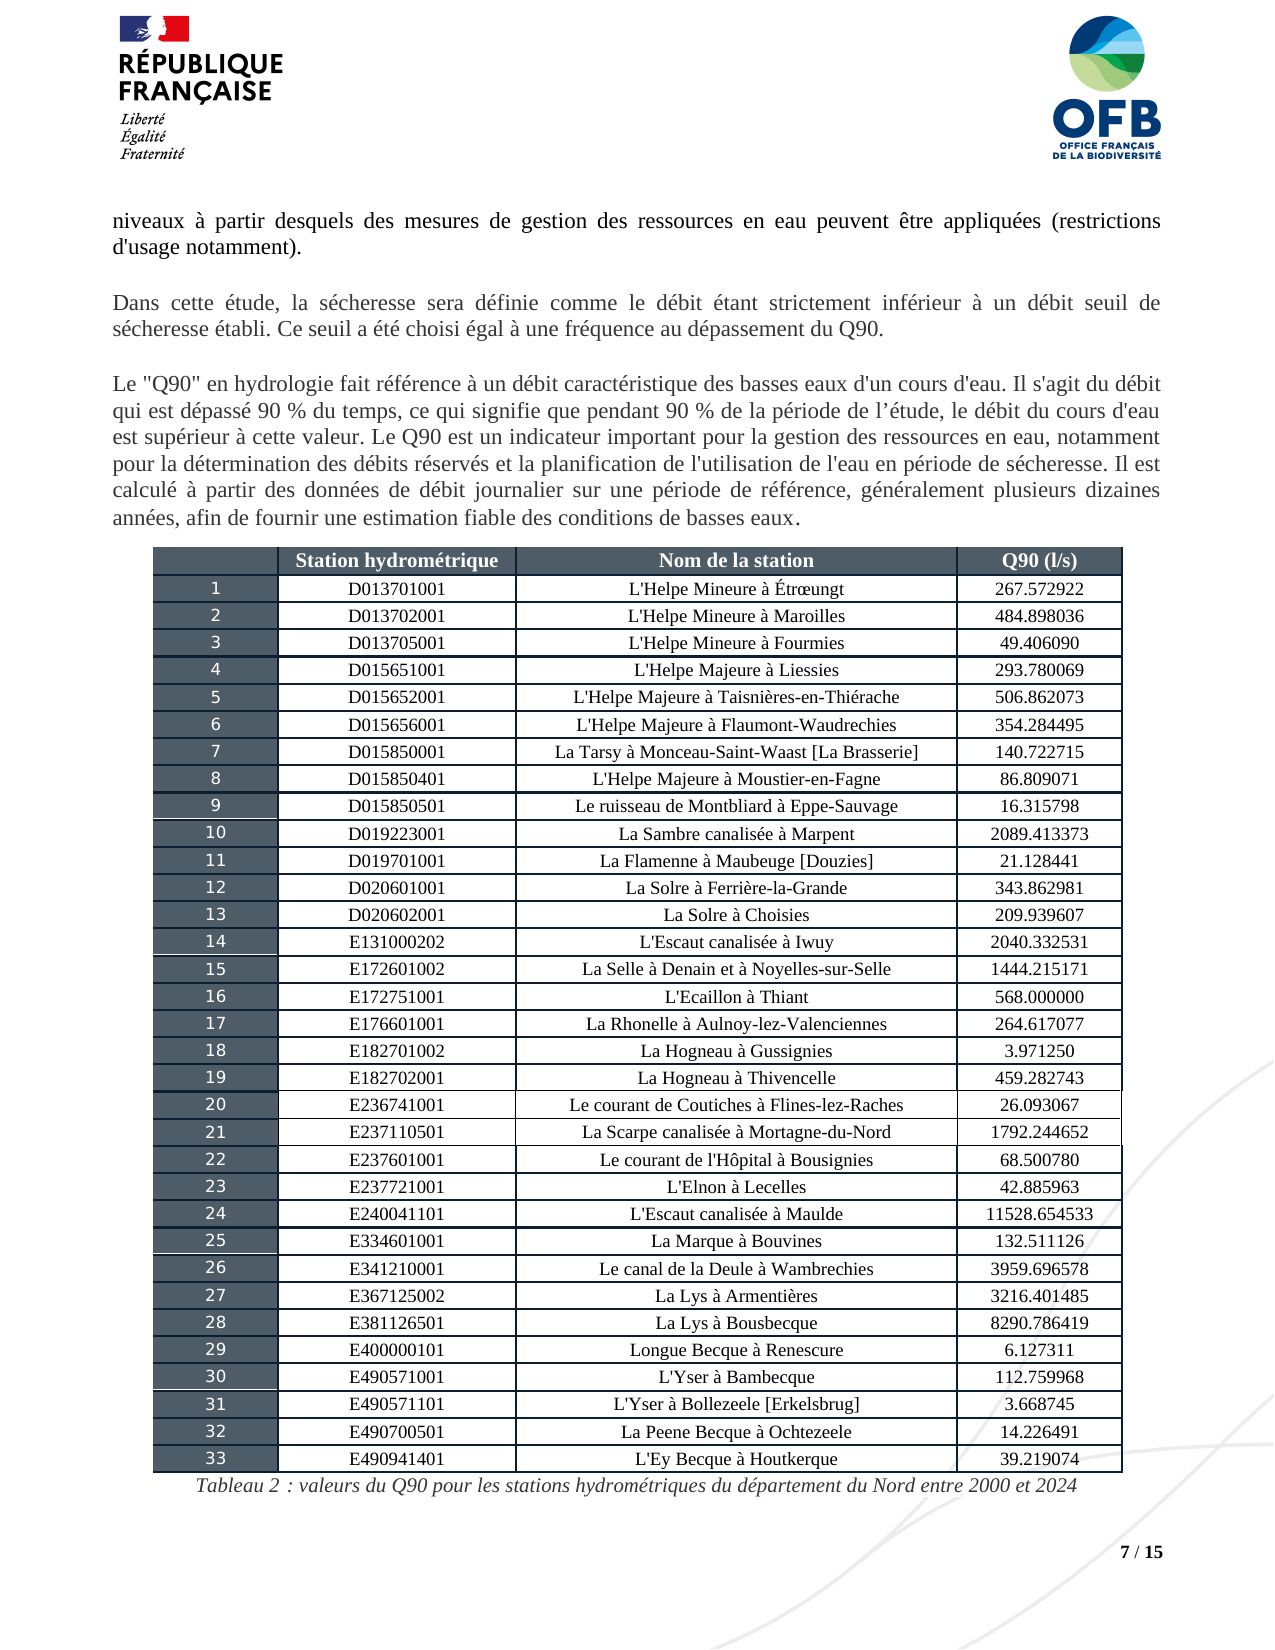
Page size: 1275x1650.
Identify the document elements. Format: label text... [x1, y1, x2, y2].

table_cell D015850501 [279, 794, 515, 818]
table_cell La Tarsy à Monceau-Saint-Waast [La Brasserie] [517, 739, 956, 764]
table_cell 20 [153, 1093, 278, 1118]
table_cell D013702001 [279, 603, 515, 628]
table_cell L'Helpe Mineure à Maroilles [517, 603, 956, 628]
table_cell 16 [153, 984, 277, 1009]
table_cell La Scarpe canalisée à Mortagne-du-Nord [516, 1119, 957, 1145]
table_header Station hydrométrique [279, 547, 515, 574]
table_cell D019701001 [279, 848, 515, 873]
table_cell La Lys à Armentières [517, 1283, 956, 1308]
table_cell D015651001 [279, 658, 515, 683]
table_cell 3959.696578 [958, 1256, 1121, 1281]
table_cell E400000101 [279, 1337, 515, 1362]
table_cell 4 [153, 658, 277, 683]
table_cell 21 [153, 1120, 278, 1145]
table_cell 10 [153, 821, 277, 846]
table_cell 3 [153, 630, 277, 655]
table_cell L'Escaut canalisée à Iwuy [517, 929, 956, 954]
table_cell La Rhonelle à Aulnoy-lez-Valenciennes [517, 1011, 956, 1036]
table_cell L'Helpe Majeure à Flaumont-Waudrechies [517, 712, 956, 737]
table_cell 27 [153, 1283, 277, 1308]
table_cell 140.722715 [958, 739, 1121, 764]
table_cell 1792.244652 [958, 1118, 1121, 1145]
table_cell E490571001 [279, 1364, 515, 1389]
table_cell 7 [153, 739, 277, 764]
table_cell L'Elnon à Lecelles [517, 1174, 956, 1199]
table_cell D015656001 [279, 712, 515, 737]
table_cell 209.939607 [958, 902, 1121, 927]
table_cell 28 [153, 1310, 277, 1335]
table_cell E334601001 [279, 1229, 515, 1253]
table_cell 13 [153, 902, 277, 927]
table_cell 1 [153, 576, 277, 601]
table_cell 32 [153, 1419, 277, 1444]
table_cell 506.862073 [958, 685, 1121, 710]
table_cell Le ruisseau de Montbliard à Eppe-Sauvage [517, 794, 956, 818]
table_cell D015850401 [279, 766, 515, 791]
table_cell E172601002 [279, 957, 515, 982]
table_cell 343.862981 [958, 875, 1121, 900]
table_cell E490700501 [279, 1419, 515, 1444]
table_cell L'Helpe Majeure à Moustier-en-Fagne [517, 766, 956, 791]
table_cell 8290.786419 [958, 1310, 1121, 1335]
table_cell D013701001 [279, 576, 515, 601]
table_cell La Solre à Choisies [517, 902, 956, 927]
table_cell 49.406090 [958, 630, 1121, 655]
table_cell 3216.401485 [958, 1283, 1121, 1308]
table_cell E367125002 [279, 1283, 515, 1308]
table_cell La Selle à Denain et à Noyelles-sur-Selle [517, 957, 956, 982]
table_cell 33 [153, 1446, 277, 1471]
table_cell 31 [153, 1392, 277, 1417]
table_cell 5 [153, 685, 277, 710]
picture [702, 1031, 1274, 1649]
table_cell 2 [153, 603, 277, 628]
table_cell 29 [153, 1337, 277, 1362]
table_cell 26 [153, 1256, 277, 1281]
table_cell E176601001 [279, 1011, 515, 1036]
table_cell La Sambre canalisée à Marpent [517, 821, 956, 846]
table_cell 23 [153, 1174, 277, 1199]
table_cell 8 [153, 766, 277, 791]
table_cell D020601001 [279, 875, 515, 900]
table_cell La Hogneau à Thivencelle [517, 1065, 956, 1090]
table_cell 11528.654533 [958, 1201, 1121, 1226]
table_cell 459.282743 [958, 1065, 1121, 1090]
text Tableau 2 : valeurs du Q90 pour les stations hydrométriques du département du Nord entre 2000 et 2024 [112, 1473, 1163, 1497]
table_cell L'Yser à Bambecque [517, 1364, 956, 1389]
table_cell 16.315798 [958, 794, 1121, 818]
table_cell 9 [153, 794, 277, 818]
table_cell 3.971250 [958, 1038, 1121, 1063]
table_cell 42.885963 [958, 1174, 1121, 1199]
table_cell 484.898036 [958, 603, 1121, 628]
table_cell E237601001 [279, 1146, 515, 1172]
table_cell E237110501 [279, 1119, 515, 1145]
table_cell L'Escaut canalisée à Maulde [517, 1201, 956, 1226]
table_cell 12 [153, 875, 277, 900]
table_cell 25 [153, 1229, 277, 1253]
table_cell 1444.215171 [958, 957, 1121, 982]
table_cell E490941401 [279, 1446, 515, 1471]
table_cell 86.809071 [958, 766, 1121, 791]
table_cell 568.000000 [958, 984, 1121, 1009]
table_cell E341210001 [279, 1256, 515, 1281]
picture [19, 3, 1260, 164]
table_header [153, 547, 277, 574]
table_cell E237721001 [279, 1174, 515, 1199]
table_cell La Hogneau à Gussignies [517, 1038, 956, 1063]
table_cell La Lys à Bousbecque [517, 1310, 956, 1335]
table_cell 21.128441 [958, 848, 1121, 873]
table_cell L'Helpe Majeure à Liessies [517, 658, 956, 683]
table_cell D015652001 [279, 685, 515, 710]
table_cell 17 [153, 1011, 277, 1036]
table_cell D015850001 [279, 739, 515, 764]
table_cell L'Yser à Bollezeele [Erkelsbrug] [517, 1392, 956, 1417]
table_cell E381126501 [279, 1310, 515, 1335]
table_cell La Peene Becque à Ochtezeele [517, 1419, 956, 1444]
table_cell 30 [153, 1364, 277, 1389]
table_cell D019223001 [279, 821, 515, 846]
table_cell L'Ey Becque à Houtkerque [517, 1446, 956, 1471]
table_header Q90 (l/s) [958, 547, 1121, 574]
table_header Nom de la station [517, 547, 956, 574]
table_cell 2040.332531 [958, 929, 1121, 954]
table_cell 6.127311 [958, 1337, 1121, 1362]
table_cell L'Helpe Mineure à Étrœungt [517, 576, 956, 601]
table_cell 11 [153, 848, 277, 873]
table_cell La Flamenne à Maubeuge [Douzies] [517, 848, 956, 873]
table_cell Le canal de la Deule à Wambrechies [517, 1256, 956, 1281]
table_cell 14 [153, 929, 277, 954]
table_cell E490571101 [279, 1392, 515, 1417]
table_cell 264.617077 [958, 1011, 1121, 1036]
table_cell D020602001 [279, 902, 515, 927]
table_cell 68.500780 [958, 1145, 1121, 1172]
table_cell L'Helpe Majeure à Taisnières-en-Thiérache [517, 685, 956, 710]
table_cell E131000202 [279, 929, 515, 954]
table_cell 6 [153, 712, 277, 737]
table_cell E236741001 [279, 1091, 515, 1118]
text Dans cette étude, la sécheresse sera définie comme le débit étant strictement inférieur à un débit seuil de sécheresse établi. Ce seuil a été choisi égal à une fréquence au dépassement du Q90. [112, 289, 1163, 341]
table_cell D013705001 [279, 630, 515, 655]
text Le "Q90" en hydrologie fait référence à un débit caractéristique des basses eaux d'un cours d'eau. Il s'agit du débit qui est dépassé 90 % du temps, ce qui signifie que pendant 90 % de la période de l’étude, le débit du cours d'eau est supérieur à cette valeur. Le Q90 est un indicateur important pour la gestion des ressources en eau, notamment pour la détermination des débits réservés et la planification de l'utilisation de l'eau en période de sécheresse. Il est calculé à partir des données de débit journalier sur une période de référence, généralement plusieurs dizaines années, afin de fournir une estimation fiable des conditions de basses eaux. [112, 371, 1163, 531]
table_cell 19 [153, 1065, 277, 1090]
table_cell 22 [153, 1147, 277, 1172]
table_cell 2089.413373 [958, 821, 1121, 846]
table_cell E240041101 [279, 1201, 515, 1226]
table_cell L'Helpe Mineure à Fourmies [517, 630, 956, 655]
table_cell L'Ecaillon à Thiant [517, 984, 956, 1009]
table_cell 132.511126 [958, 1229, 1121, 1253]
table_cell E182701002 [279, 1038, 515, 1063]
table_cell 267.572922 [958, 576, 1121, 601]
table_cell 293.780069 [958, 658, 1121, 683]
table_cell 112.759968 [958, 1364, 1121, 1389]
table_cell La Marque à Bouvines [517, 1229, 956, 1253]
table_cell 14.226491 [958, 1419, 1121, 1444]
table_cell 24 [153, 1201, 277, 1226]
table_cell 18 [153, 1038, 277, 1063]
table_cell Le courant de Coutiches à Flines-lez-Raches [516, 1091, 957, 1118]
table_cell Longue Becque à Renescure [517, 1337, 956, 1362]
table_cell 26.093067 [958, 1090, 1121, 1118]
table_cell 15 [153, 957, 277, 982]
table_cell 354.284495 [958, 712, 1121, 737]
table_cell 3.668745 [958, 1392, 1121, 1417]
table_cell E182702001 [279, 1065, 515, 1090]
table_cell Le courant de l'Hôpital à Bousignies [517, 1146, 956, 1172]
table_cell 39.219074 [958, 1446, 1121, 1471]
table_cell E172751001 [279, 984, 515, 1009]
table_cell La Solre à Ferrière-la-Grande [517, 875, 956, 900]
